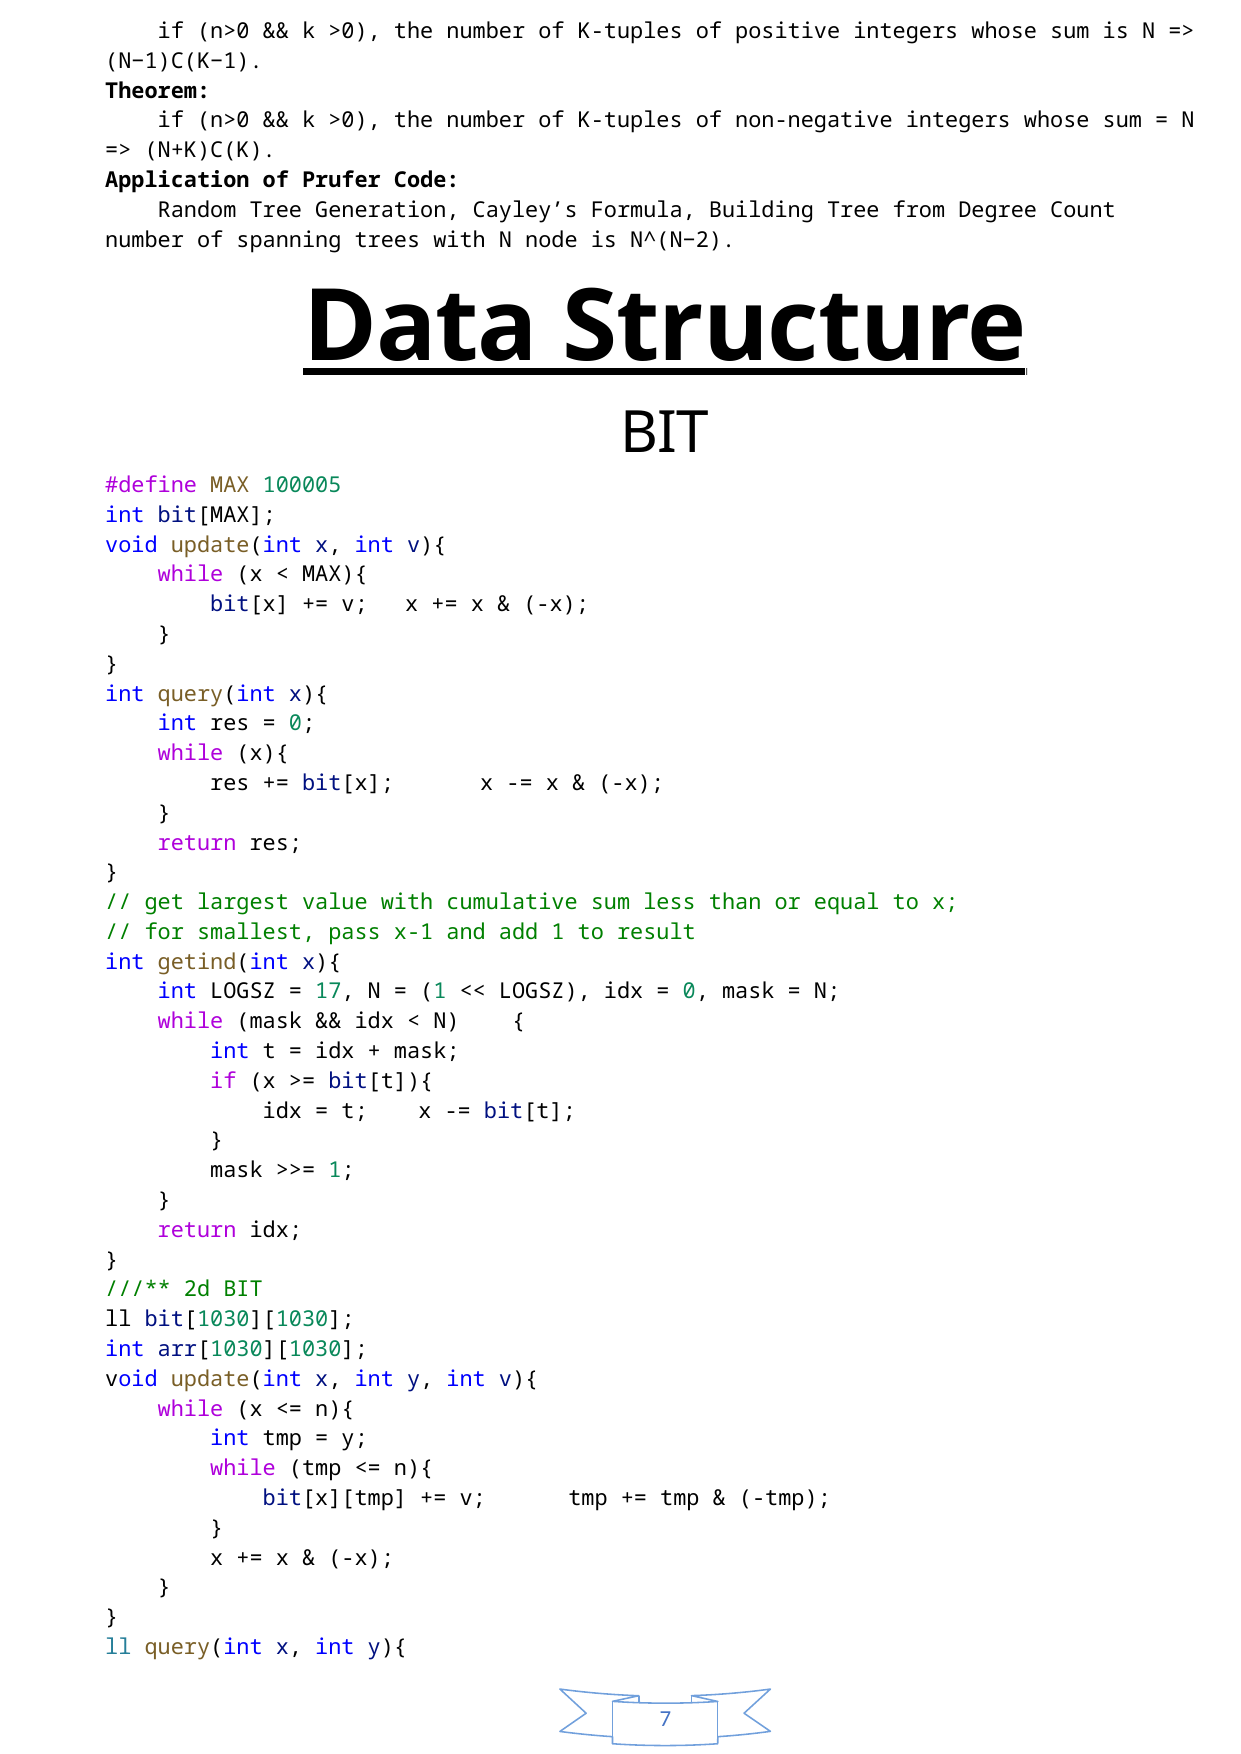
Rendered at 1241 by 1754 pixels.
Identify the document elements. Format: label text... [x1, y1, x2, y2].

text bit[x] += v; x += x & (-x); [105, 588, 1225, 618]
text void update(int x, int v){ [105, 529, 1225, 558]
text while (mask && idx < N) { [105, 1005, 1225, 1035]
text } [105, 1244, 1225, 1273]
text int arr[1030][1030]; [105, 1333, 1225, 1363]
text int t = idx + mask; [105, 1035, 1225, 1065]
text bit[x][tmp] += v; tmp += tmp & (-tmp); [105, 1482, 1225, 1512]
text int tmp = y; [105, 1422, 1225, 1452]
text // for smallest, pass x-1 and add 1 to result [105, 916, 1225, 946]
text Random Tree Generation, Cayley’s Formula, Building Tree from Degree Count [105, 194, 1225, 223]
text } [105, 1124, 1225, 1154]
text while (x <= n){ [105, 1393, 1225, 1422]
title Data Structure [105, 253, 1225, 389]
text mask >>= 1; [105, 1154, 1225, 1184]
text int LOGSZ = 17, N = (1 << LOGSZ), idx = 0, mask = N; [105, 976, 1225, 1005]
text ll bit[1030][1030]; [105, 1303, 1225, 1333]
text ///** 2d BIT [105, 1273, 1225, 1303]
text number of spanning trees with N node is N^(N−2). [105, 223, 1225, 253]
text } [105, 648, 1225, 678]
text } [105, 1601, 1225, 1631]
text res += bit[x]; x -= x & (-x); [105, 767, 1225, 797]
text // get largest value with cumulative sum less than or equal to x; [105, 886, 1225, 916]
text if (x >= bit[t]){ [105, 1065, 1225, 1095]
text if (n>0 && k >0), the number of K-tuples of positive integers whose sum is N => (N−1)C(K−1). [105, 15, 1225, 74]
text } [105, 1184, 1225, 1214]
title BIT [105, 389, 1225, 469]
text int bit[MAX]; [105, 499, 1225, 529]
text } [105, 856, 1225, 886]
text Theorem: [105, 74, 1225, 104]
text idx = t; x -= bit[t]; [105, 1095, 1225, 1124]
text } [105, 1512, 1225, 1542]
text Application of Prufer Code: [105, 164, 1225, 194]
text int getind(int x){ [105, 946, 1225, 976]
text #define MAX 100005 [105, 469, 1225, 499]
text while (x){ [105, 737, 1225, 767]
text return idx; [105, 1214, 1225, 1244]
text int res = 0; [105, 707, 1225, 737]
text return res; [105, 827, 1225, 856]
text while (x < MAX){ [105, 558, 1225, 588]
text } [105, 797, 1225, 827]
text while (tmp <= n){ [105, 1452, 1225, 1482]
text int query(int x){ [105, 678, 1225, 707]
text } [105, 618, 1225, 648]
text ll query(int x, int y){ [105, 1631, 1225, 1661]
text } [105, 1571, 1225, 1601]
text void update(int x, int y, int v){ [105, 1363, 1225, 1393]
text if (n>0 && k >0), the number of K-tuples of non-negative integers whose sum = N => (N+K)C(K). [105, 104, 1225, 164]
text x += x & (-x); [105, 1542, 1225, 1571]
